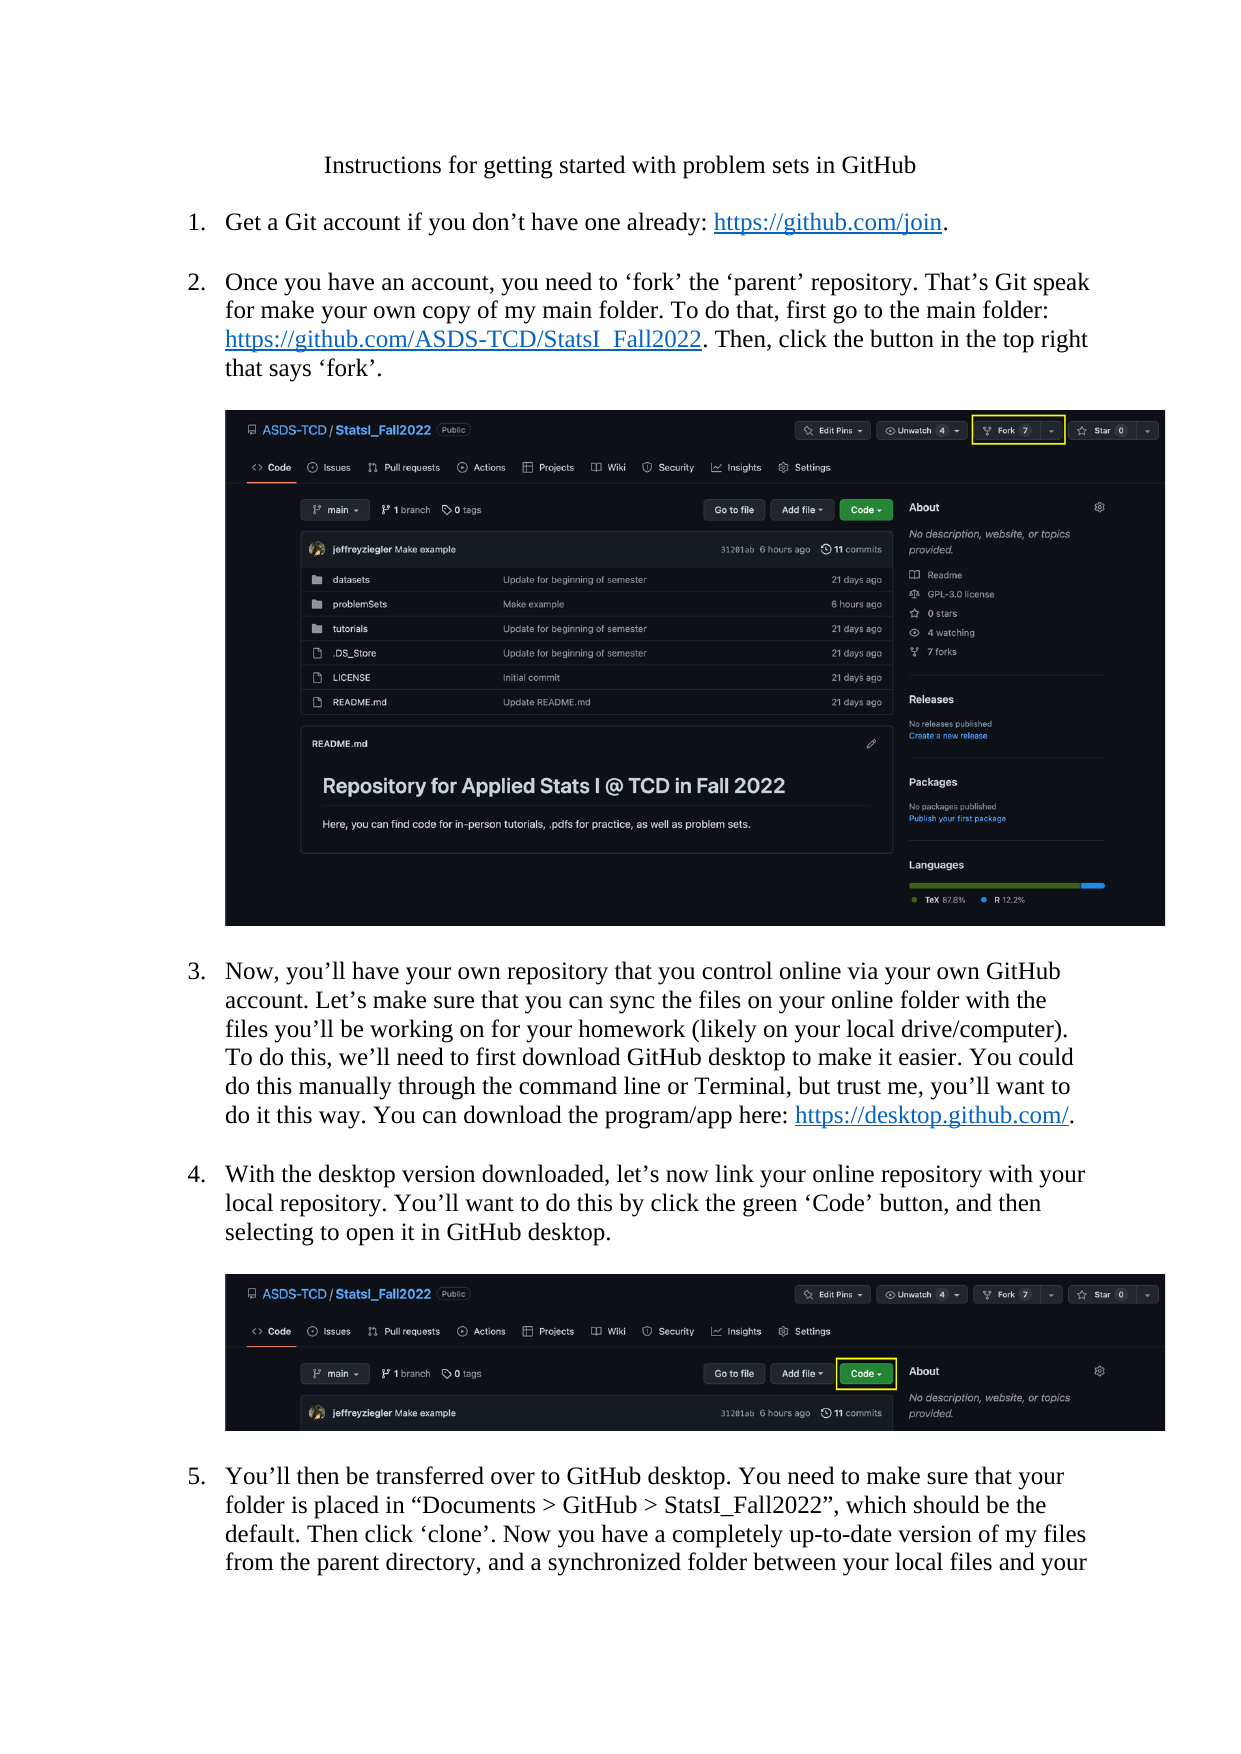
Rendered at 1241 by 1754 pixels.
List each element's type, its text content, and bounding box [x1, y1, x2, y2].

picture [225, 1274, 1166, 1431]
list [187, 1461, 1090, 1576]
list Now, you’ll have your own repository that you control online via your own GitHub account. Let’s make sure that you can sync the files on your online folder with the files you’ll be working on for your homework (likely on your local drive/computer). To do this, we’ll need to first download GitHub desktop to make it easier. You could do this manually through the command line or Terminal, but trust me, you’ll want to do it this way. You can download the program/app here: https://desktop.github.com/. [187, 956, 1090, 1159]
text Instructions for getting started with problem sets in GitHub [150, 150, 1090, 179]
list Get a Git account if you don’t have one already: https://github.com/join. [187, 207, 1090, 267]
picture [225, 410, 1166, 926]
